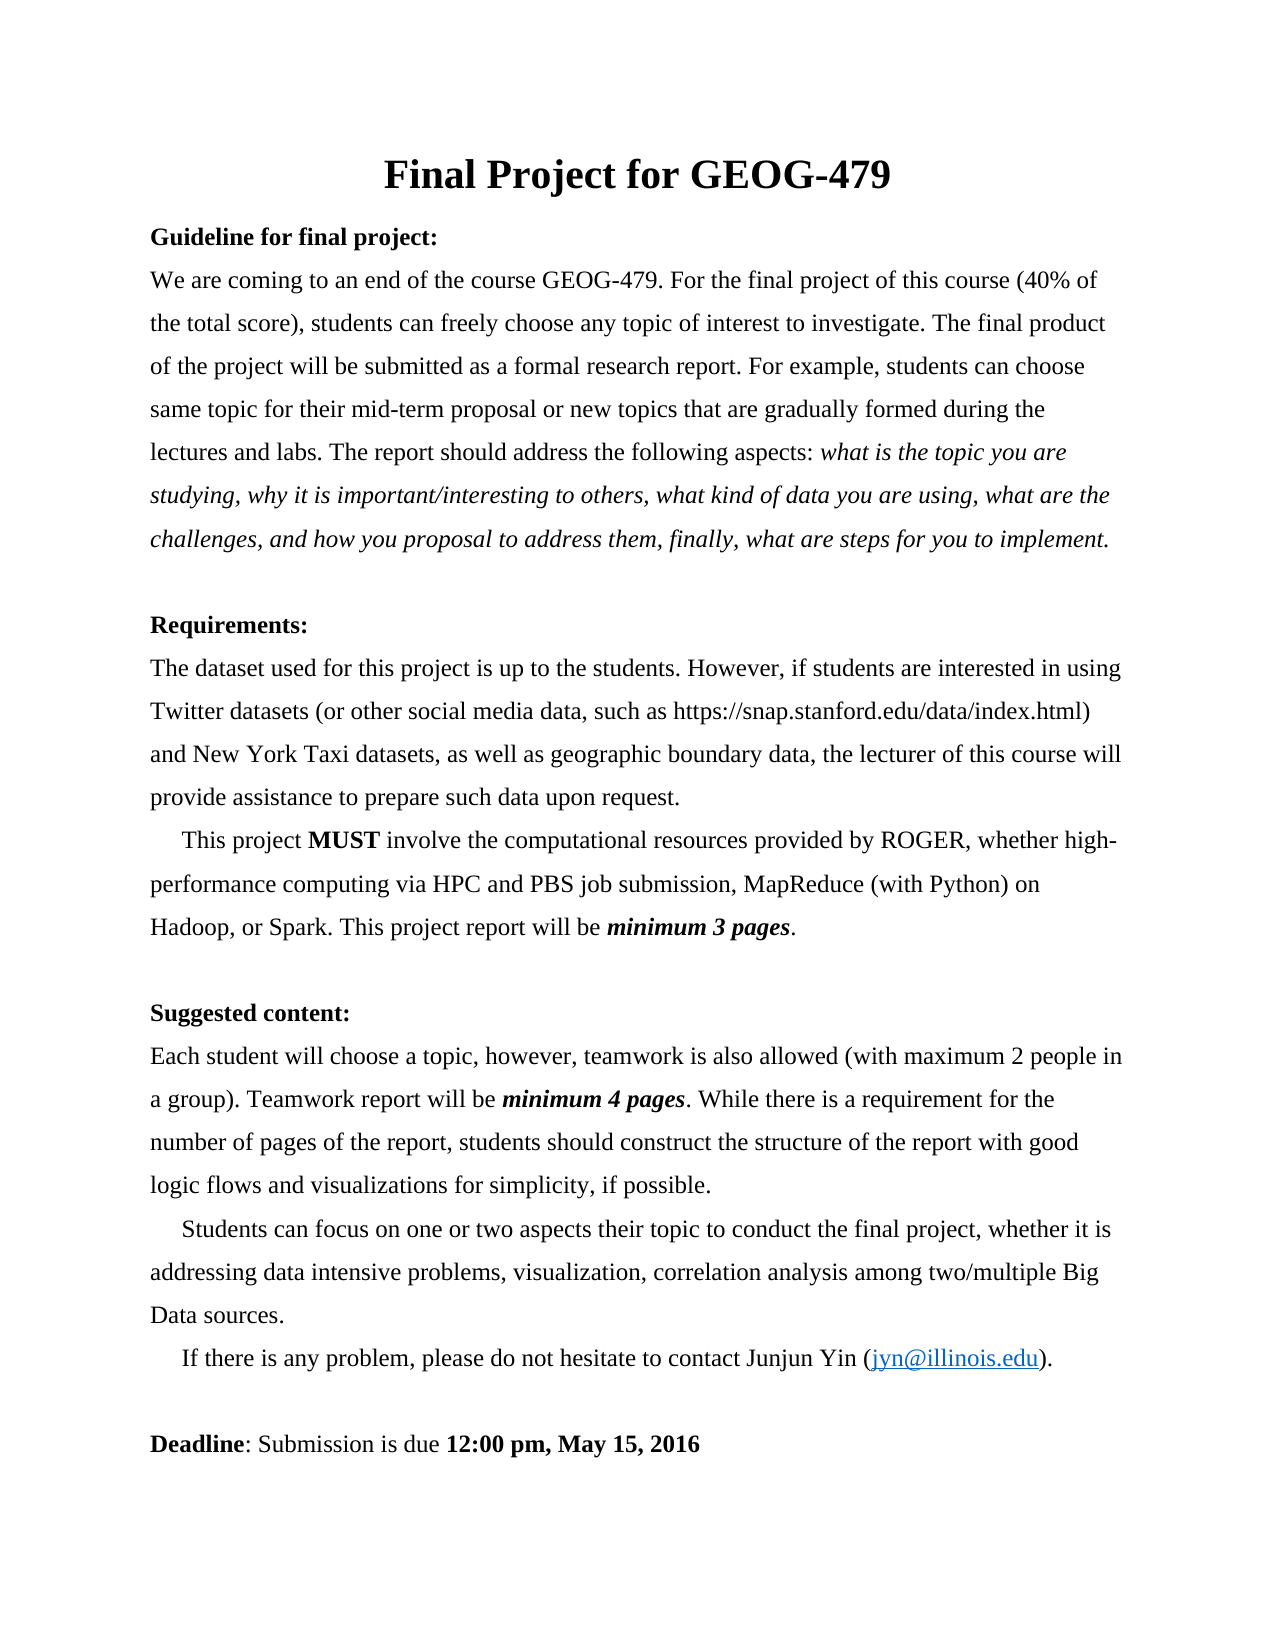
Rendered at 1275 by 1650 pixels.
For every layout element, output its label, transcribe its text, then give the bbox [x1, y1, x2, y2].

text Students can focus on one or two aspects their topic to conduct the final project, whether it is addressing data intensive problems, visualization, correlation analysis among two/multiple Big Data sources. [150, 1214, 1125, 1329]
text We are coming to an end of the course GEOG-479. For the final project of this course (40% of the total score), students can freely choose any topic of interest to investigate. The final product of the project will be submitted as a formal research report. For example, students can choose same topic for their mid-term proposal or new topics that are gradually formed during the lectures and labs. The report should address the following aspects: what is the topic you are studying, why it is important/interesting to others, what kind of data you are using, what are the challenges, and how you proposal to address them, finally, what are steps for you to implement. [150, 265, 1125, 552]
text Guideline for final project: [150, 222, 1125, 251]
text Each student will choose a topic, however, teamwork is also allowed (with maximum 2 people in a group). Teamwork report will be minimum 4 pages. While there is a requirement for the number of pages of the report, students should construct the structure of the report with good logic flows and visualizations for simplicity, if possible. [150, 1041, 1125, 1199]
text Suggested content: [150, 998, 1125, 1027]
text Deadline: Submission is due 12:00 pm, May 15, 2016 [150, 1429, 1125, 1458]
text Requirements: [150, 610, 1125, 639]
text If there is any problem, please do not hesitate to contact Junjun Yin (jyn@illinois.edu). [150, 1343, 1125, 1372]
text Final Project for GEOG-479 [150, 150, 1125, 198]
text This project MUST involve the computational resources provided by ROGER, whether high-performance computing via HPC and PBS job submission, MapReduce (with Python) on Hadoop, or Spark. This project report will be minimum 3 pages. [150, 826, 1125, 941]
text The dataset used for this project is up to the students. However, if students are interested in using Twitter datasets (or other social media data, such as https://snap.stanford.edu/data/index.html) and New York Taxi datasets, as well as geographic boundary data, the lecturer of this course will provide assistance to prepare such data upon request. [150, 653, 1125, 811]
